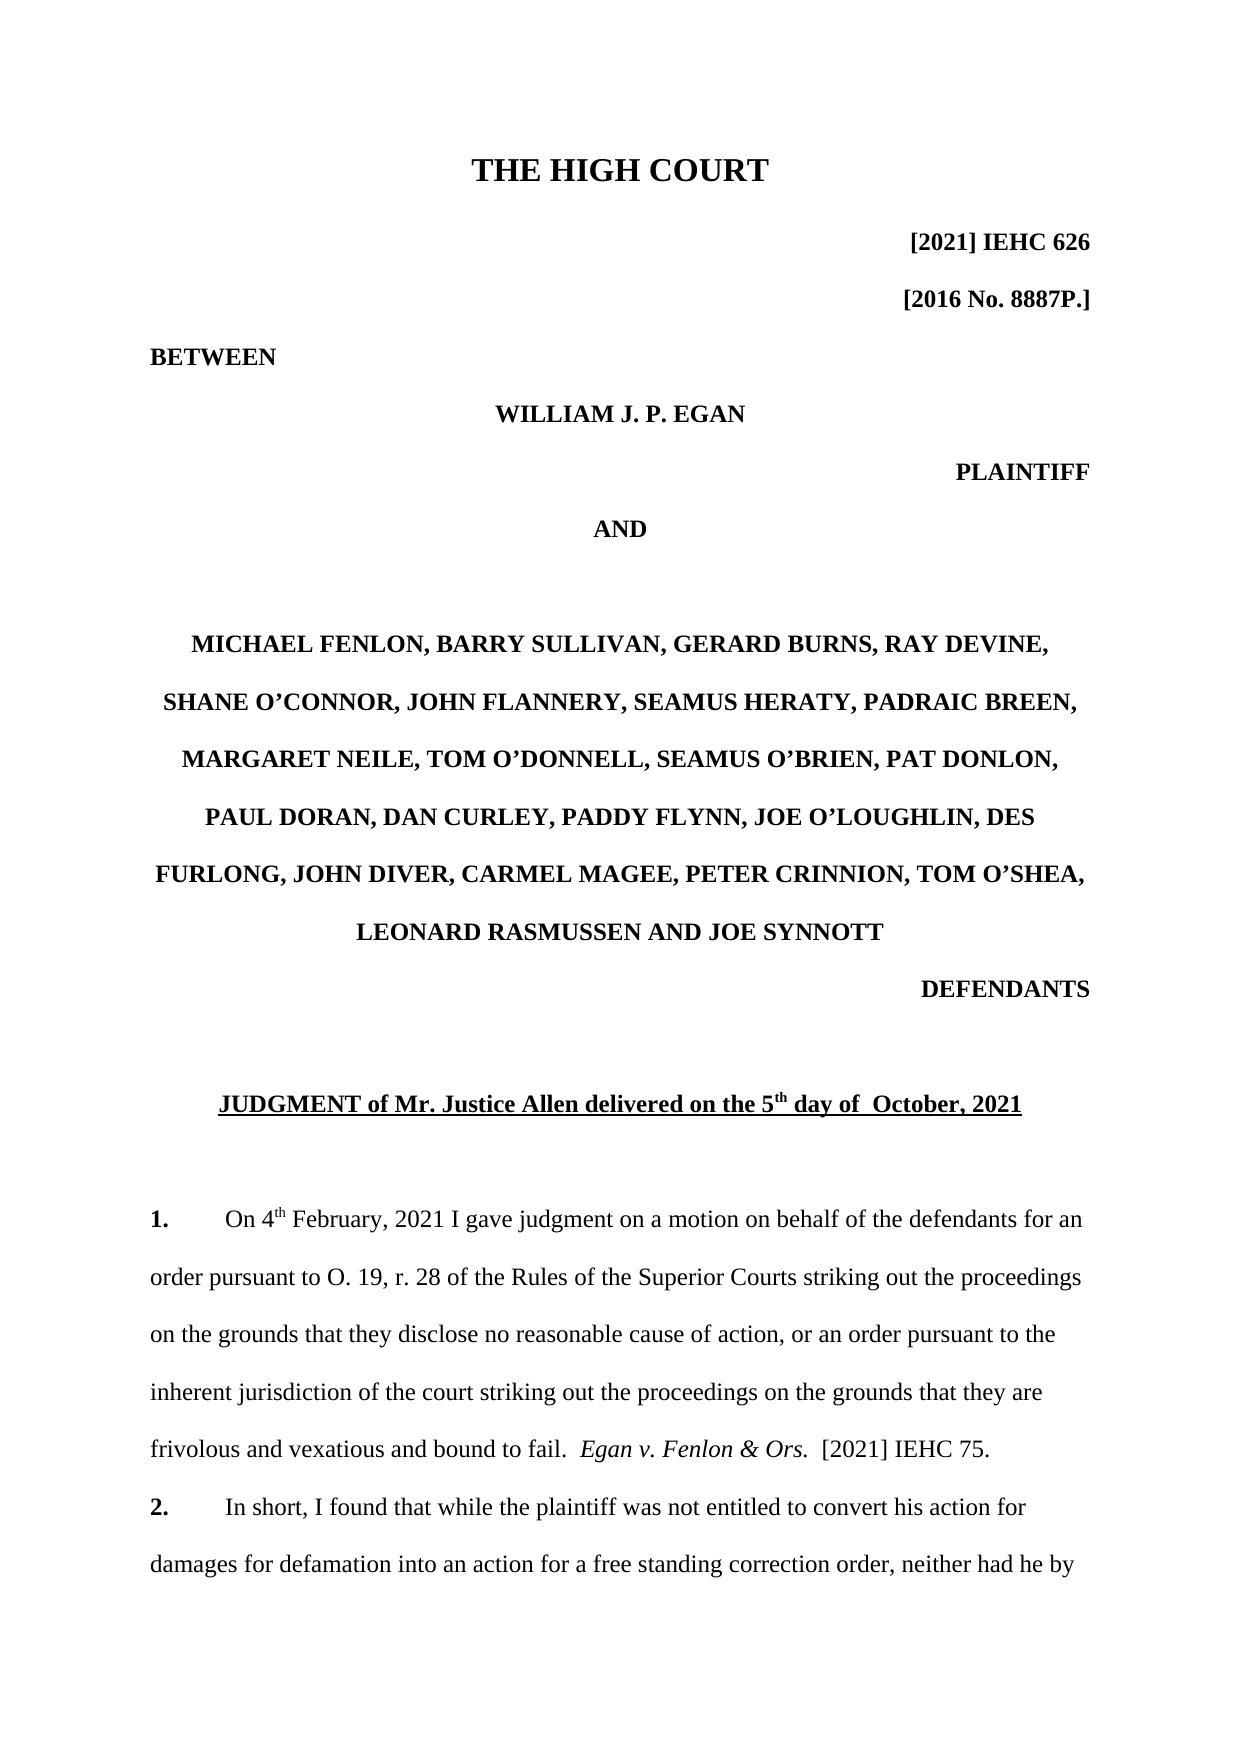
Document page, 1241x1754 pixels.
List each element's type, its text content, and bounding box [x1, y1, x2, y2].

text BETWEEN [150, 342, 1090, 370]
text [2016 No. 8887P.] [150, 284, 1090, 313]
text DEFENDANTS [150, 974, 1090, 1003]
list On 4th February, 2021 I gave judgment on a motion on behalf of the defendants for an order pursuant to O. 19, r. 28 of the Rules of the Superior Courts striking out the proceedings on the grounds that they disclose no reasonable cause of action, or an order pursuant to the inherent jurisdiction of the court striking out the proceedings on the grounds that they are frivolous and vexatious and bound to fail. Egan v. Fenlon & Ors. [2021] IEHC 75. [150, 1204, 1090, 1463]
text PLAINTIFF [150, 457, 1090, 485]
text [2021] IEHC 626 [150, 227, 1090, 255]
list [150, 1492, 1090, 1578]
text JUDGMENT of Mr. Justice Allen delivered on the 5th day of October, 2021 [150, 1089, 1090, 1118]
text MICHAEL FENLON, BARRY SULLIVAN, GERARD BURNS, RAY DEVINE, SHANE O’CONNOR, JOHN FLANNERY, SEAMUS HERATY, PADRAIC BREEN, MARGARET NEILE, TOM O’DONNELL, SEAMUS O’BRIEN, PAT DONLON, PAUL DORAN, DAN CURLEY, PADDY FLYNN, JOE O’LOUGHLIN, DES FURLONG, JOHN DIVER, CARMEL MAGEE, PETER CRINNION, TOM O’SHEA, LEONARD RASMUSSEN AND JOE SYNNOTT [150, 629, 1090, 945]
text THE HIGH COURT [150, 150, 1090, 188]
text WILLIAM J. P. EGAN [150, 399, 1090, 428]
